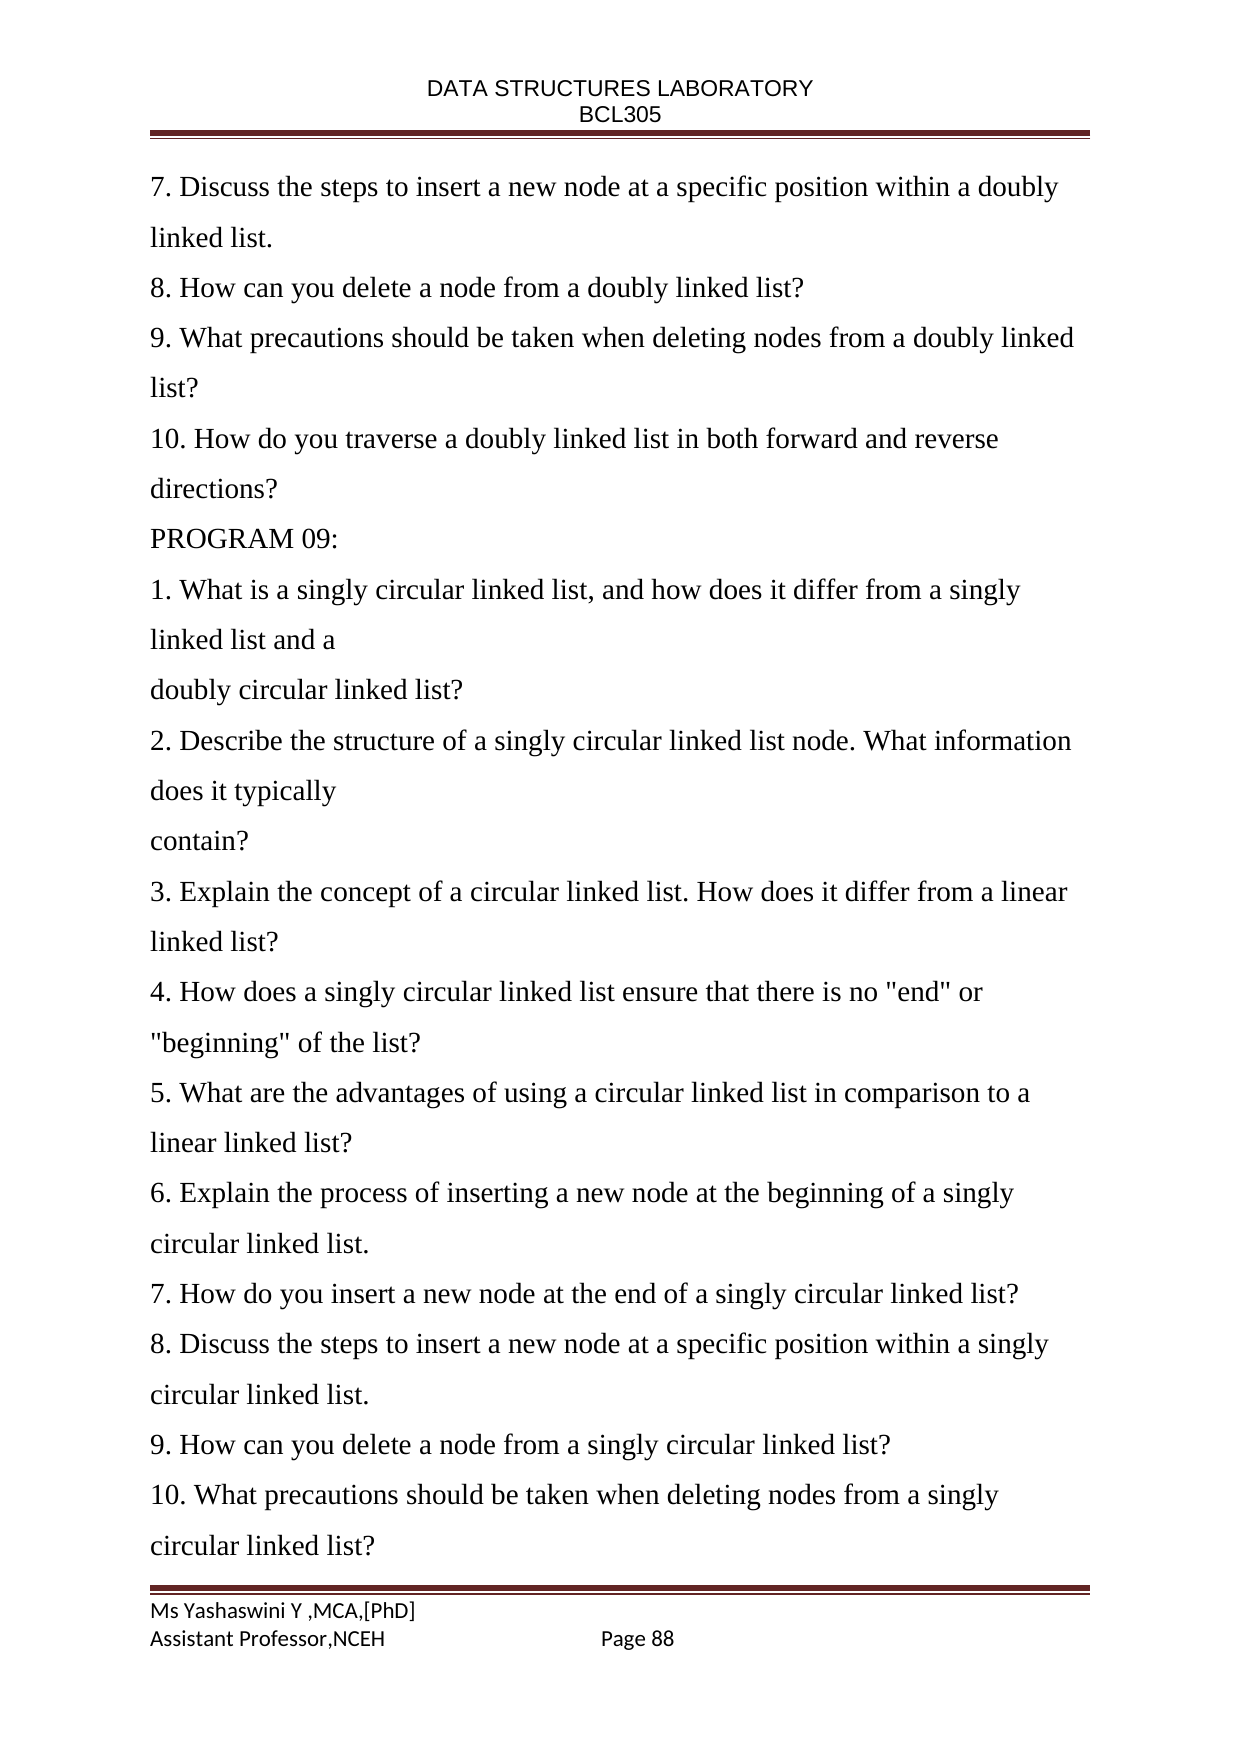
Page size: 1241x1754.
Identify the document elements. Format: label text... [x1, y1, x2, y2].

text 5. What are the advantages of using a circular linked list in comparison to a linear linked list? [150, 1075, 1090, 1159]
text 4. How does a singly circular linked list ensure that there is no "end" or "beginning" of the list? [150, 974, 1090, 1058]
text 1. What is a singly circular linked list, and how does it differ from a singly linked list and a [150, 572, 1090, 656]
text 6. Explain the process of inserting a new node at the beginning of a singly circular linked list. [150, 1176, 1090, 1259]
text PROGRAM 09: [150, 522, 1090, 555]
text 9. What precautions should be taken when deleting nodes from a doubly linked list? [150, 320, 1090, 404]
text 10. How do you traverse a doubly linked list in both forward and reverse directions? [150, 421, 1090, 505]
text 9. How can you delete a node from a singly circular linked list? [150, 1427, 1090, 1461]
text 3. Explain the concept of a circular linked list. How does it differ from a linear linked list? [150, 874, 1090, 958]
text 7. Discuss the steps to insert a new node at a specific position within a doubly linked list. [150, 169, 1090, 253]
text contain? [150, 823, 1090, 857]
text 8. How can you delete a node from a doubly linked list? [150, 270, 1090, 303]
text 10. What precautions should be taken when deleting nodes from a singly circular linked list? [150, 1477, 1090, 1561]
text 7. How do you insert a new node at the end of a singly circular linked list? [150, 1276, 1090, 1310]
text 2. Describe the structure of a singly circular linked list node. What information does it typically [150, 723, 1090, 807]
text 8. Discuss the steps to insert a new node at a specific position within a singly circular linked list. [150, 1327, 1090, 1410]
text doubly circular linked list? [150, 672, 1090, 706]
